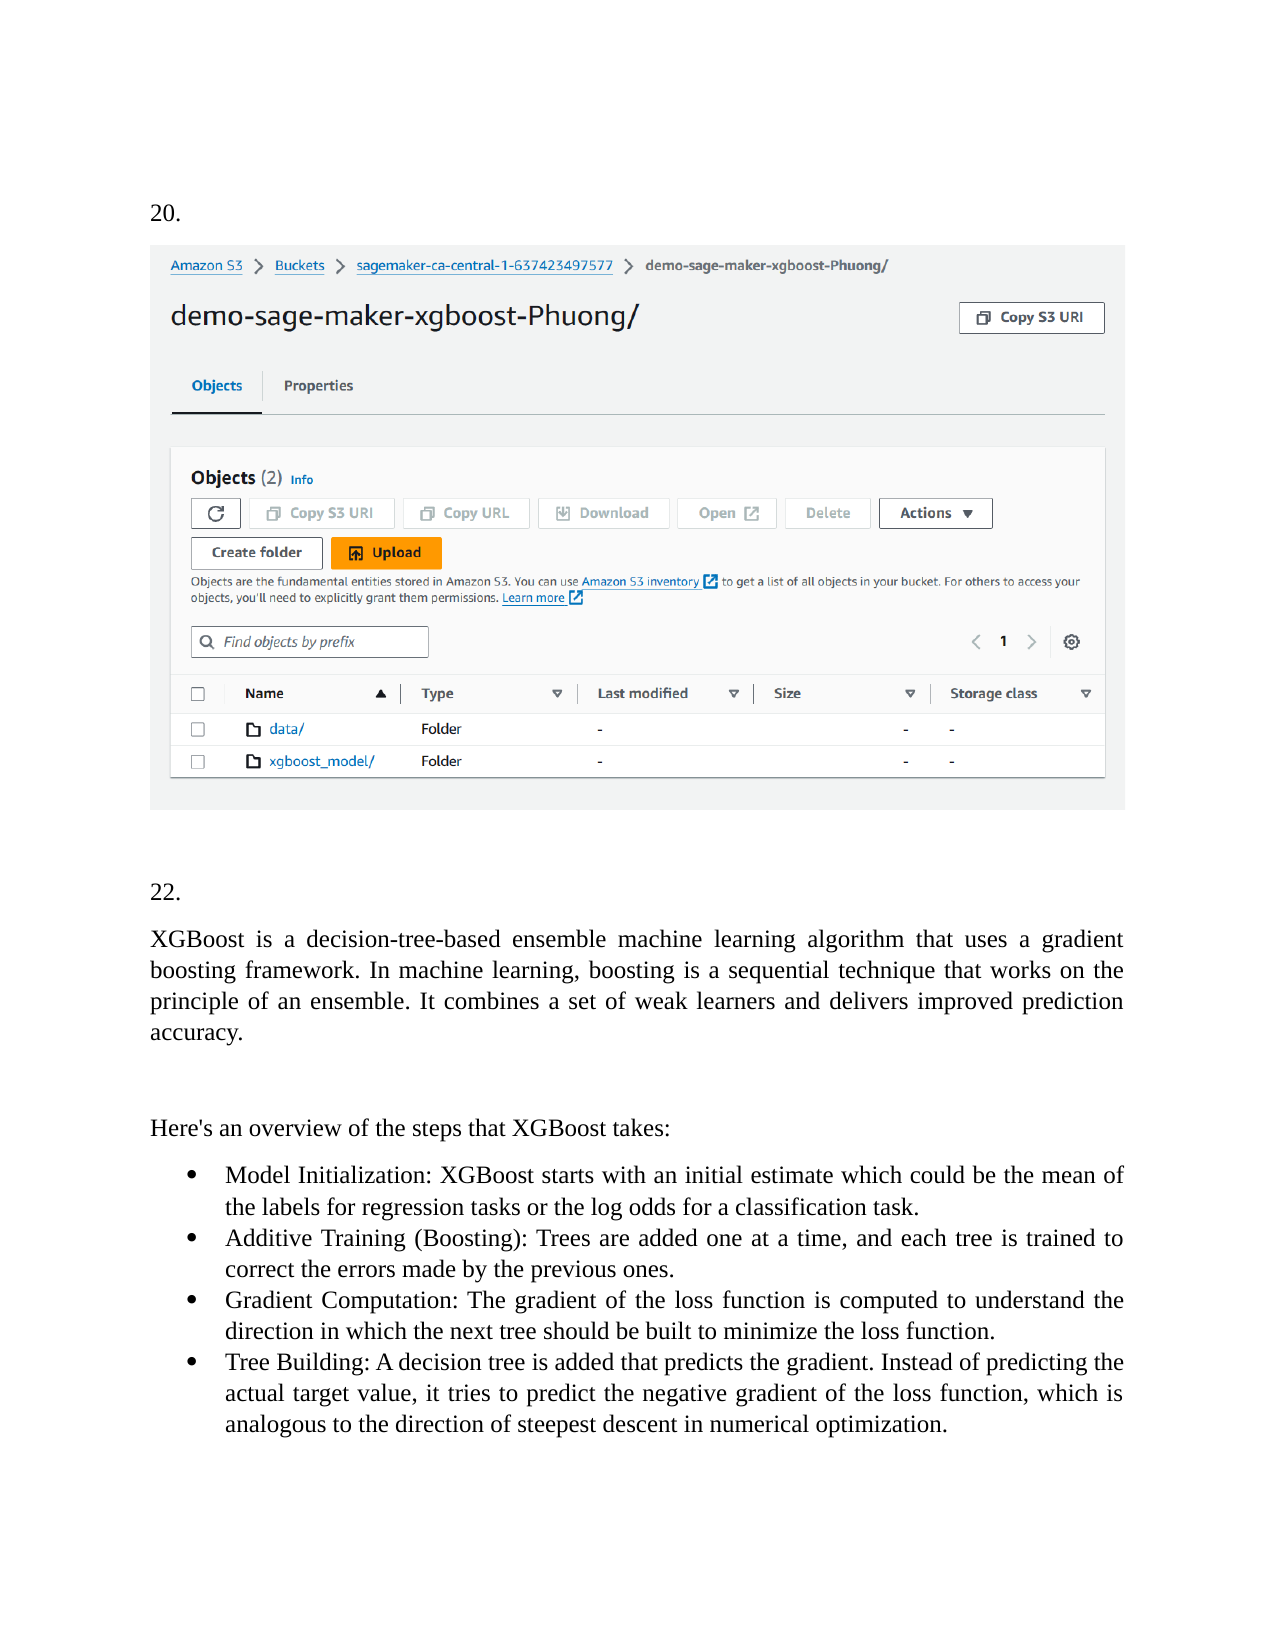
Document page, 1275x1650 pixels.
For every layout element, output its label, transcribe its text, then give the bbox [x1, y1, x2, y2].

picture [150, 245, 1125, 810]
list Gradient Computation: The gradient of the loss function is computed to understand the direction in which the next tree should be built to minimize the loss function. [187, 1285, 1125, 1344]
text 22. [150, 877, 1125, 905]
text XGBoost is a decision-tree-based ensemble machine learning algorithm that uses a gradient boosting framework. In machine learning, boosting is a sequential technique that works on the principle of an ensemble. It combines a set of weak learners and delivers improved prediction accuracy. [150, 924, 1125, 1046]
list Additive Training (Boosting): Trees are added one at a time, and each tree is trained to correct the errors made by the previous ones. [187, 1223, 1125, 1282]
text 20. [150, 198, 1125, 226]
text Here's an overview of the steps that XGBoost takes: [150, 1113, 1125, 1142]
list Tree Building: A decision tree is added that predicts the gradient. Instead of predicting the actual target value, it tries to predict the negative gradient of the loss function, which is analogous to the direction of steepest descent in numerical optimization. [187, 1347, 1125, 1438]
list Model Initialization: XGBoost starts with an initial estimate which could be the mean of the labels for regression tasks or the log odds for a classification task. [187, 1161, 1125, 1220]
